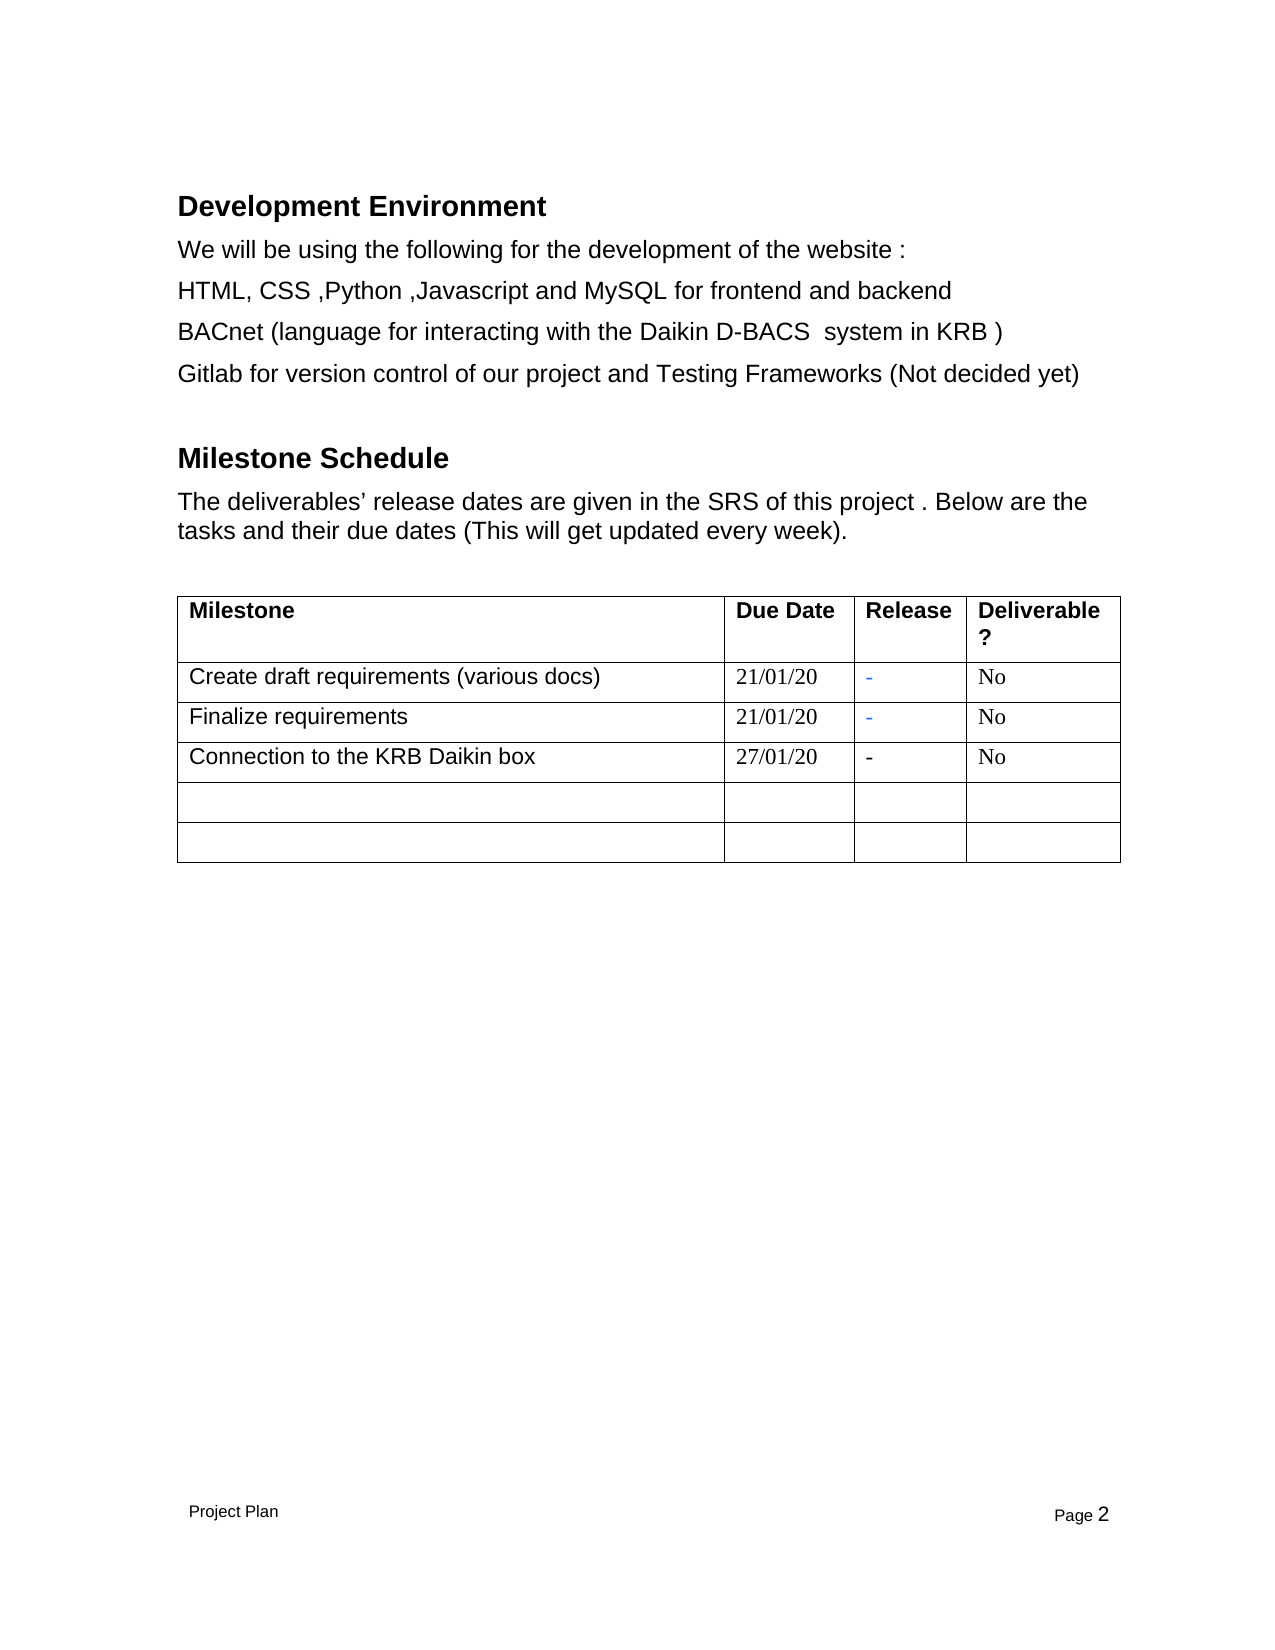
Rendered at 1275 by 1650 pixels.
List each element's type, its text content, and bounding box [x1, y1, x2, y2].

table_cell Finalize requirements [178, 703, 724, 742]
table_cell Create draft requirements (various docs) [178, 663, 724, 702]
table_cell - [855, 663, 966, 702]
text The deliverables’ release dates are given in the SRS of this project . Below are the tasks and their due dates (This will get updated every week). [177, 487, 1098, 545]
table_cell [178, 783, 724, 822]
table_cell [725, 823, 854, 862]
text HTML, CSS ,Python ,Javascript and MySQL for frontend and backend [177, 276, 1098, 305]
table_header Release [855, 597, 966, 662]
table_cell [855, 783, 966, 822]
table_cell [855, 823, 966, 862]
table_cell Connection to the KRB Daikin box [178, 743, 724, 782]
table_header Milestone [178, 597, 724, 662]
text We will be using the following for the development of the website : [177, 235, 1098, 264]
subtitle Development Environment [177, 189, 1098, 222]
table_cell - [855, 743, 966, 782]
table_cell 21/01/20 [725, 703, 854, 742]
table_cell - [855, 703, 966, 742]
table_cell [178, 823, 724, 862]
table_cell No [967, 743, 1120, 782]
text BACnet (language for interacting with the Daikin D-BACS system in KRB ) [177, 317, 1098, 346]
table_cell [967, 783, 1120, 822]
text Gitlab for version control of our project and Testing Frameworks (Not decided yet) [177, 359, 1098, 387]
table_header Deliverable? [967, 597, 1120, 662]
table_header Due Date [725, 597, 854, 662]
table_cell 21/01/20 [725, 663, 854, 702]
table_cell No [967, 703, 1120, 742]
subtitle Milestone Schedule [177, 441, 1098, 475]
table_cell [725, 783, 854, 822]
table_cell 27/01/20 [725, 743, 854, 782]
table_cell No [967, 663, 1120, 702]
table_cell [967, 823, 1120, 862]
